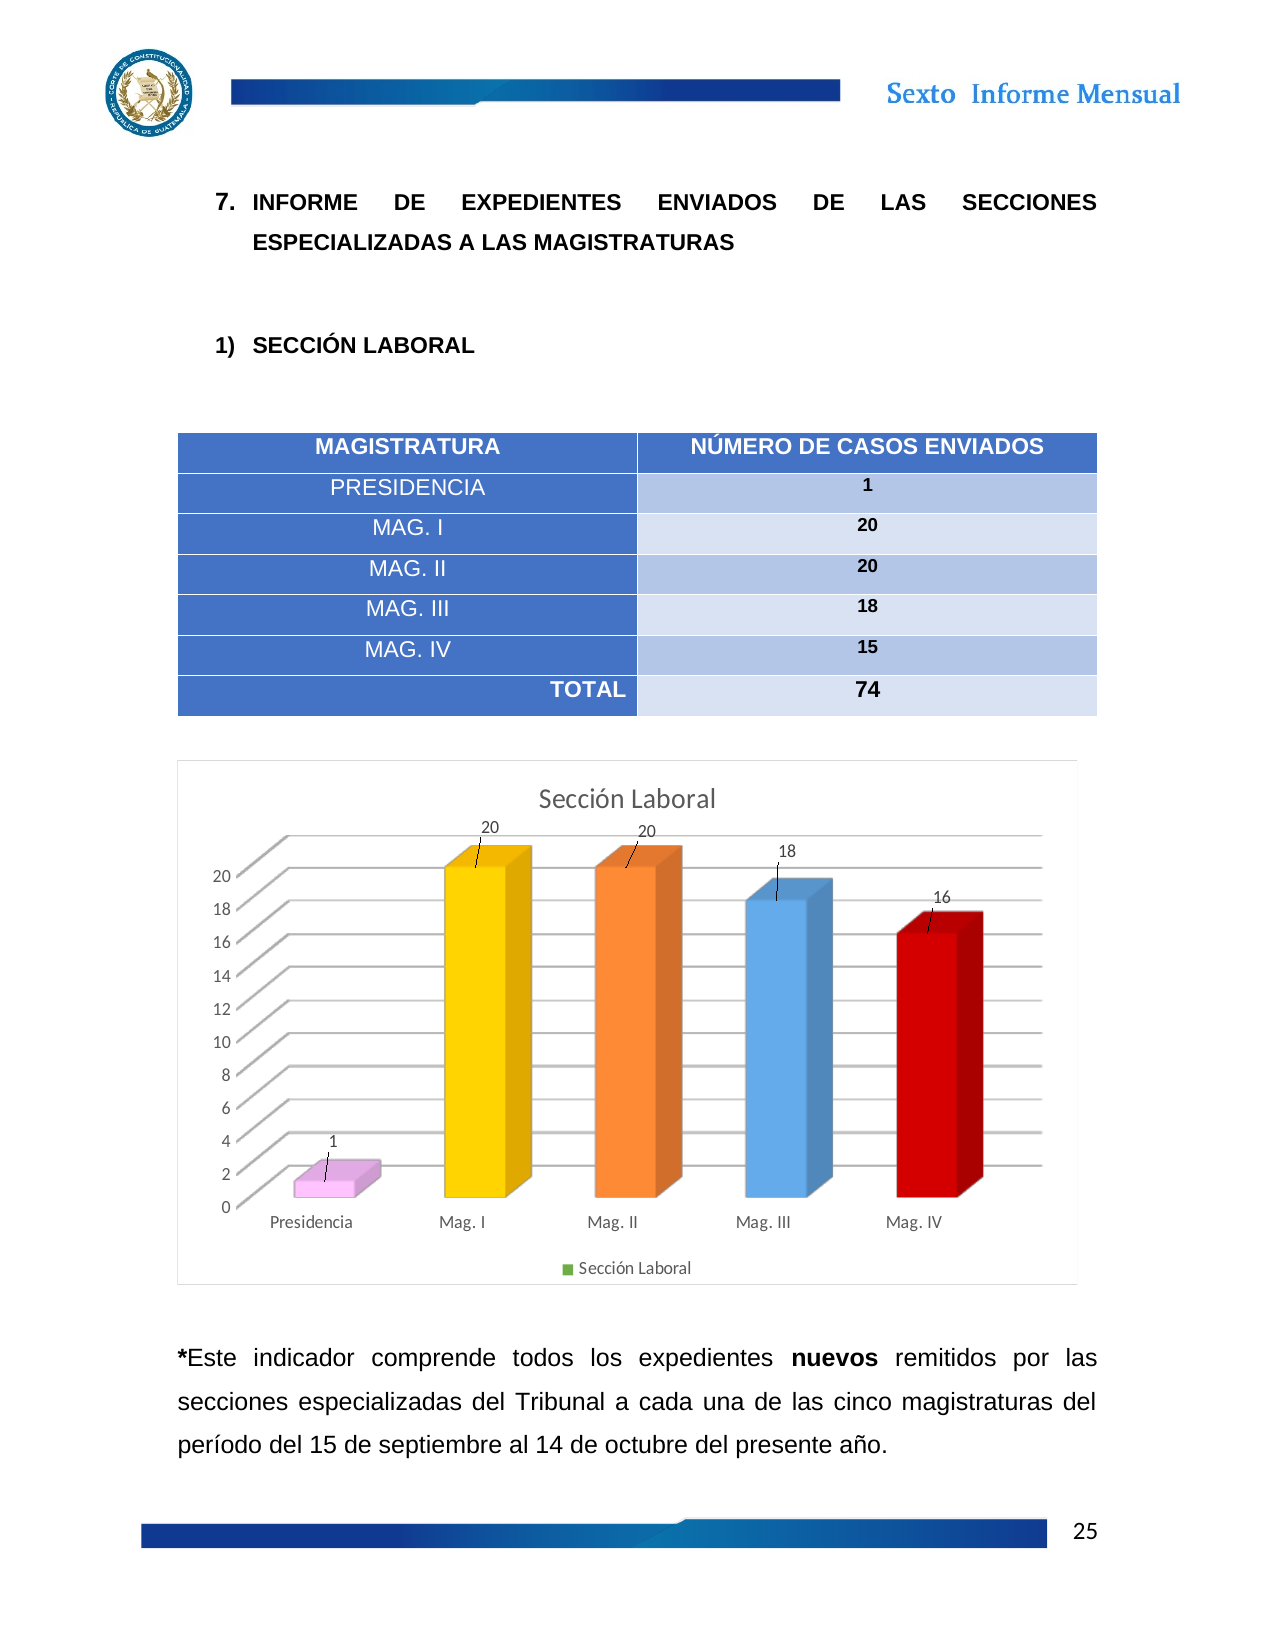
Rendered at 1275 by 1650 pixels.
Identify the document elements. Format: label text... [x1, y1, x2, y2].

table_header NÚMERO DE CASOS ENVIADOS [638, 433, 1097, 473]
table_header MAGISTRATURA [178, 433, 637, 473]
list SECCIÓN LABORAL [215, 332, 1098, 359]
text *Este indicador comprende todos los expedientes nuevos remitidos por las secciones especializadas del Tribunal a cada una de las cinco magistraturas del período del 15 de septiembre al 14 de octubre del presente año. [177, 1343, 1098, 1458]
picture [35, 1493, 1144, 1578]
table_cell TOTAL [178, 676, 637, 716]
table_cell MAG. IV [178, 636, 637, 675]
table_cell 74 [638, 676, 1097, 716]
picture [37, 48, 1248, 140]
table_cell MAG. III [178, 595, 637, 635]
table_cell MAG. I [178, 514, 637, 554]
table_cell MAG. II [178, 555, 637, 594]
table_cell 20 [638, 555, 1097, 594]
table_cell 1 [638, 474, 1097, 513]
table_cell 15 [638, 636, 1097, 675]
table_cell PRESIDENCIA [178, 474, 637, 513]
table_cell 18 [638, 595, 1097, 635]
table_cell 20 [638, 514, 1097, 554]
list INFORME DE EXPEDIENTES ENVIADOS DE LAS SECCIONES ESPECIALIZADAS A LAS MAGISTRATURAS [215, 187, 1098, 255]
